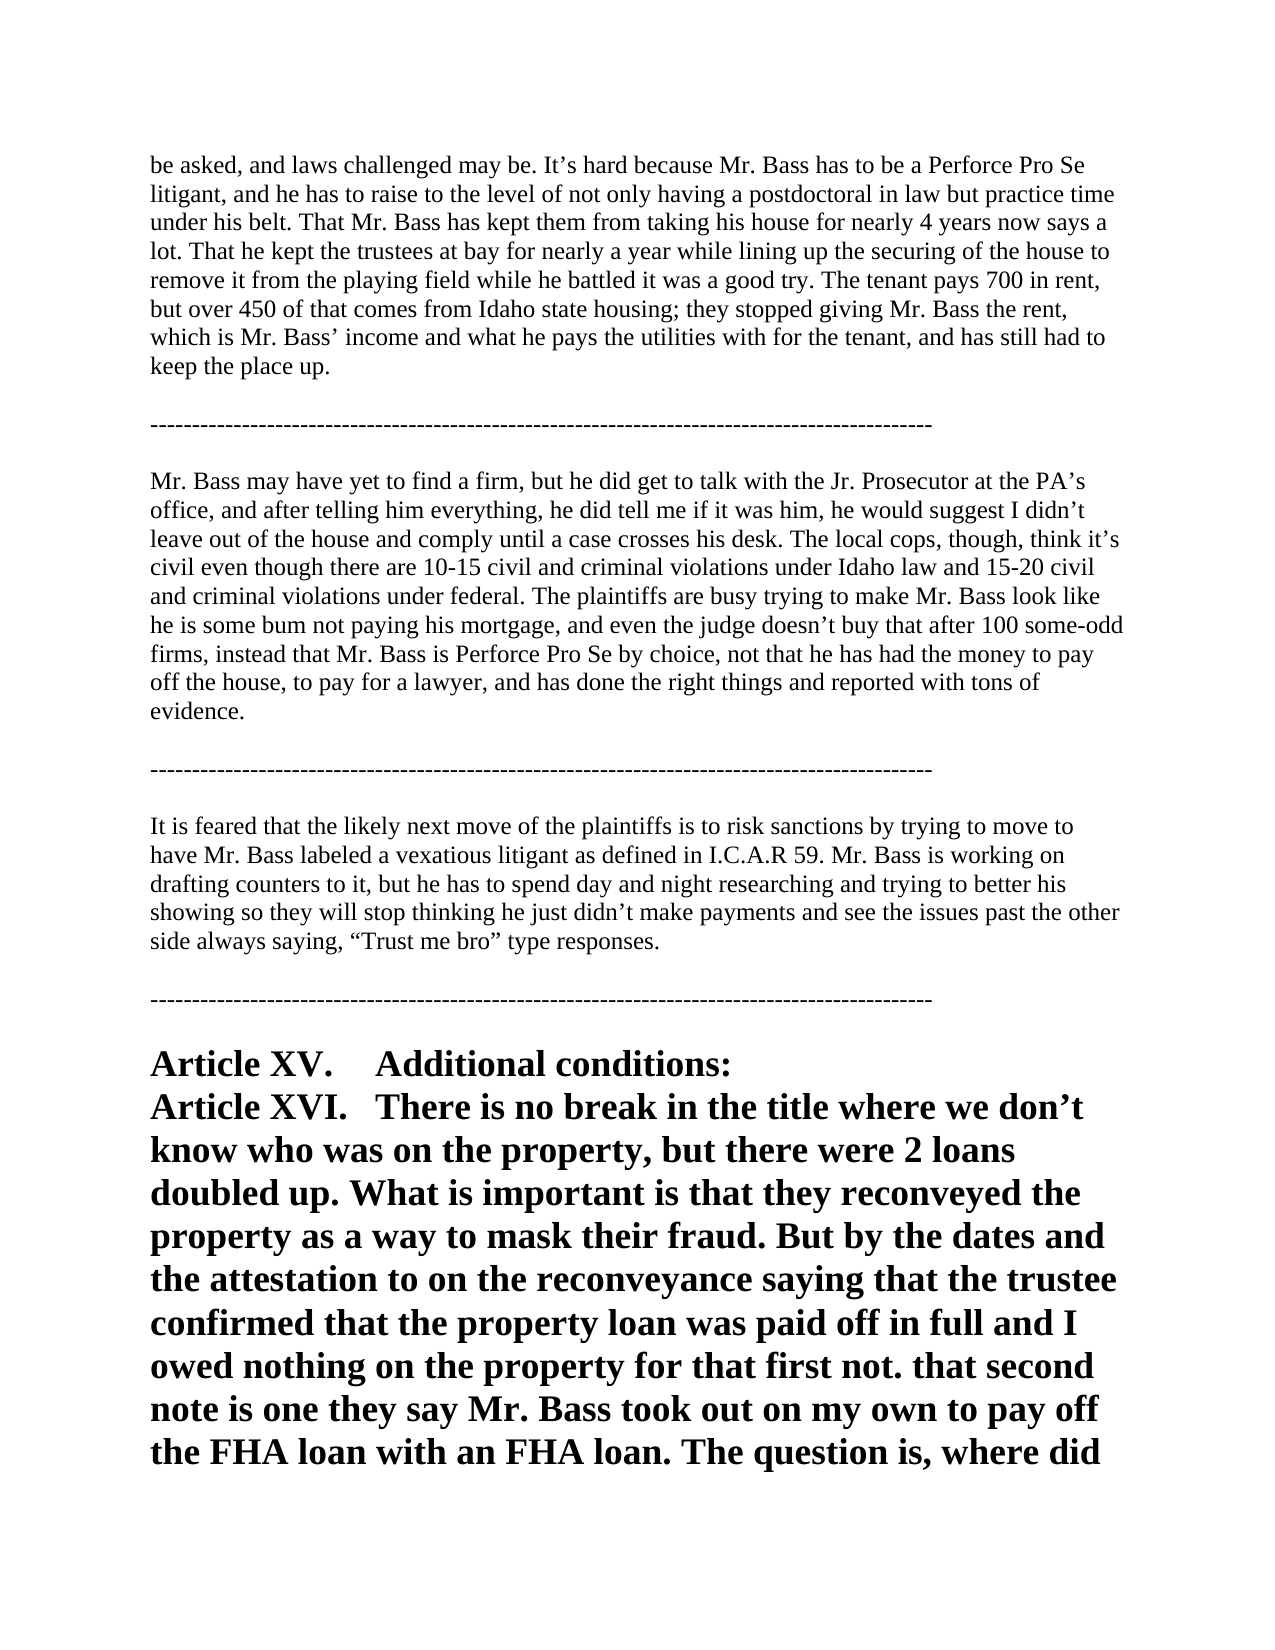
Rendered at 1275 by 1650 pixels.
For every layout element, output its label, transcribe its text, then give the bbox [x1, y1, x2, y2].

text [150, 150, 1125, 380]
text ---------------------------------------------------------------------------------------------- [150, 754, 1125, 782]
text ---------------------------------------------------------------------------------------------- [150, 984, 1125, 1012]
text Mr. Bass may have yet to find a firm, but he did get to talk with the Jr. Prosecutor at the PA’s office, and after telling him everything, he did tell me if it was him, he would suggest I didn’t leave out of the house and comply until a case crosses his desk. The local cops, though, think it’s civil even though there are 10-15 civil and criminal violations under Idaho law and 15-20 civil and criminal violations under federal. The plaintiffs are busy trying to make Mr. Bass look like he is some bum not paying his mortgage, and even the judge doesn’t buy that after 100 some-odd firms, instead that Mr. Bass is Perforce Pro Se by choice, not that he has had the money to pay off the house, to pay for a lawyer, and has done the right things and reported with tons of evidence. [150, 466, 1125, 725]
list Additional conditions: [150, 1041, 1125, 1084]
text It is feared that the likely next move of the plaintiffs is to risk sanctions by trying to move to have Mr. Bass labeled a vexatious litigant as defined in I.C.A.R 59. Mr. Bass is working on drafting counters to it, but he has to spend day and night researching and trying to better his showing so they will stop thinking he just didn’t make payments and see the issues past the other side always saying, “Trust me bro” type responses. [150, 811, 1125, 955]
text ---------------------------------------------------------------------------------------------- [150, 409, 1125, 437]
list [150, 1084, 1125, 1472]
